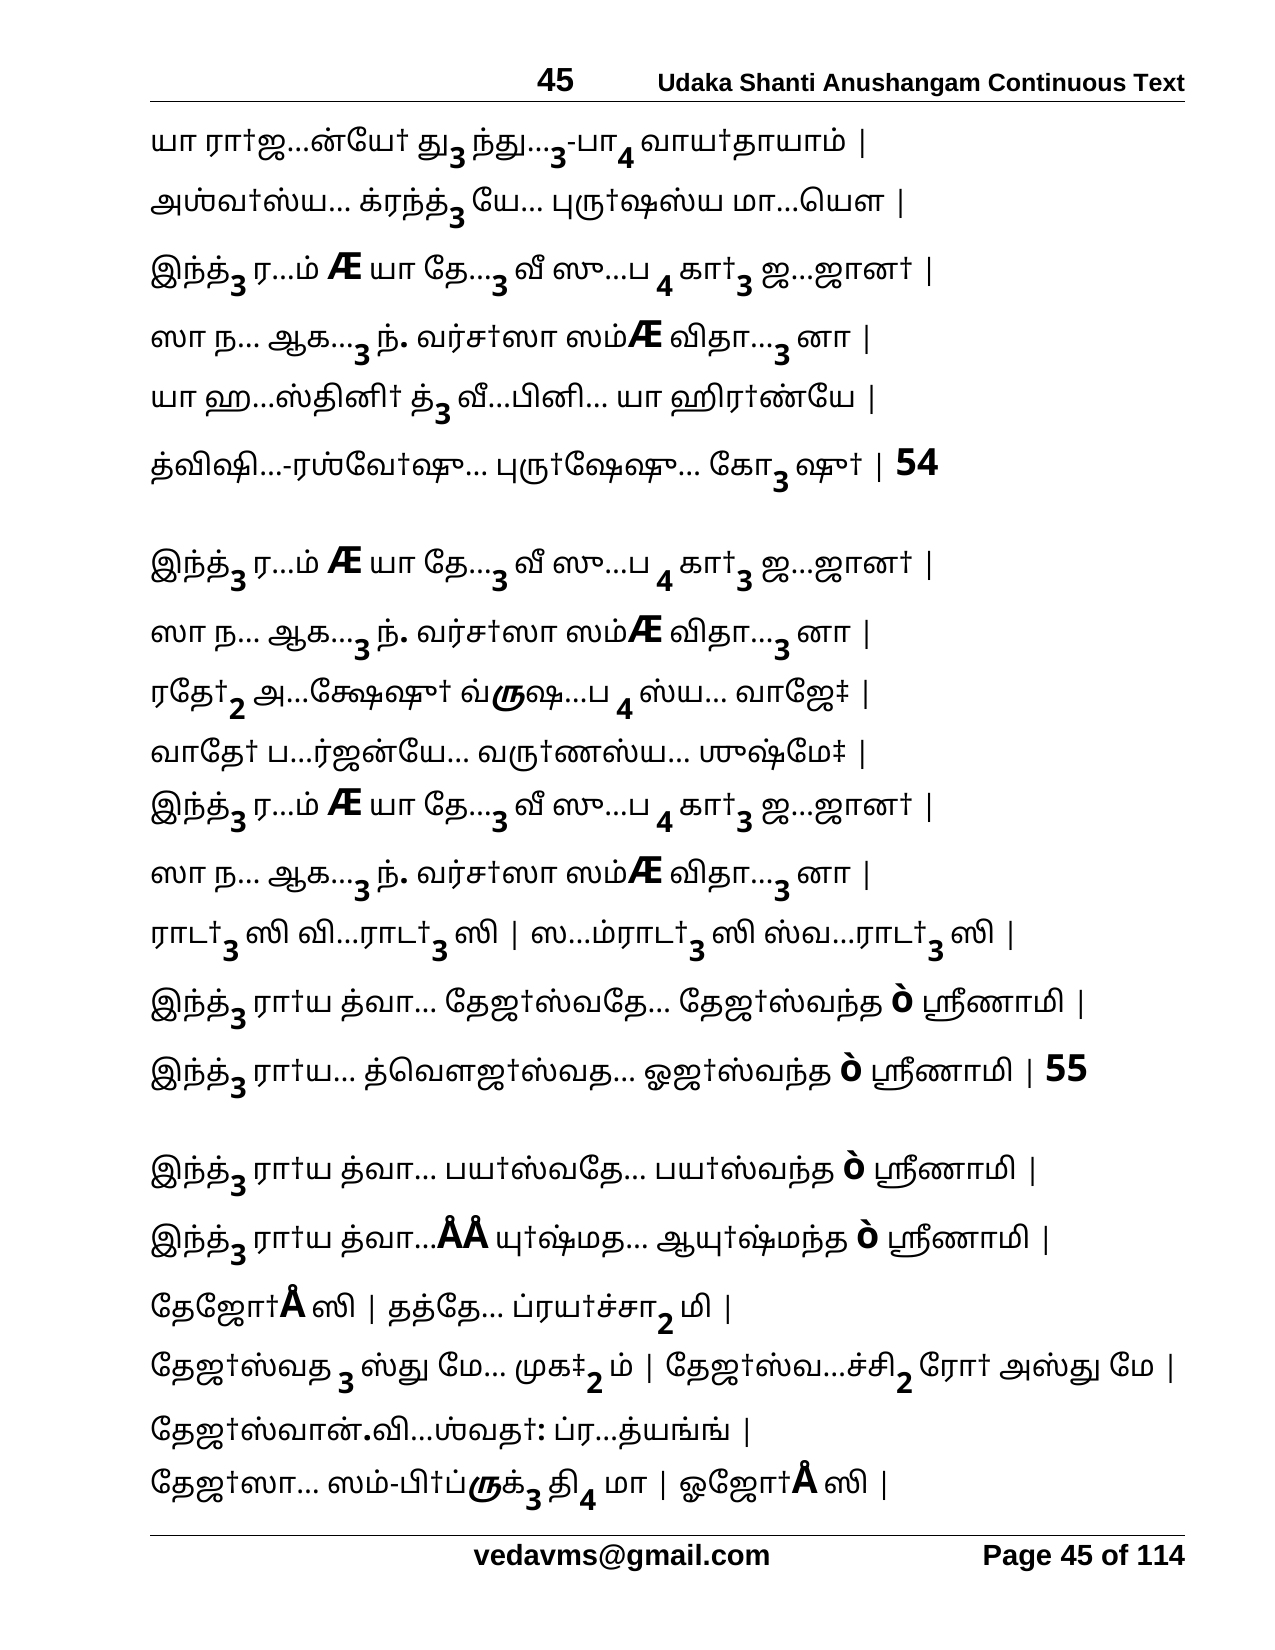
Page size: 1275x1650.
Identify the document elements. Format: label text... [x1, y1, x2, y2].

text இந்த்3ரா†ய… த்வௌஜ†ஸ்வத… ஓஜ†ஸ்வந்தò ஶ்ரீணாமி | 55 [150, 1041, 1185, 1107]
text இந்த்3ரா†ய த்வா… பய†ஸ்வதே… பய†ஸ்வந்தò ஶ்ரீணாமி | [150, 1139, 1185, 1205]
text இந்த்3ர…ம் Æயா தே…3வீ ஸு…ப4கா†3 ஜ…ஜான† | [150, 775, 1185, 841]
text ஸா ந… ஆக…3ந். வர்ச†ஸா ஸம்Æவிதா…3னா | [150, 603, 1185, 668]
text ரதே†2 அ…க்ஷேஷு† வ்ருஷ…ப4ஸ்ய… வாஜே‡ | [150, 672, 1185, 728]
text இந்த்3ரா†ய த்வா… தேஜ†ஸ்வதே… தேஜ†ஸ்வந்தò ஶ்ரீணாமி | [150, 972, 1185, 1038]
text ஸா ந… ஆக…3ந். வர்ச†ஸா ஸம்Æவிதா…3னா | [150, 844, 1185, 909]
text இந்த்3ர…ம் Æயா தே…3வீ ஸு…ப4கா†3 ஜ…ஜான† | [150, 534, 1185, 599]
text இந்த்3ரா†ய த்வா…ÅÅயு†ஷ்மத… ஆயு†ஷ்மந்தò ஶ்ரீணாமி | [150, 1208, 1185, 1274]
text வாதே† ப…ர்ஜன்யே… வரு†ணஸ்ய… ஶுஷ்மே‡ | [150, 731, 1185, 773]
text ராட†3ஸி வி…ராட†3ஸி | ஸ…ம்ராட†3ஸி ஸ்வ…ராட†3ஸி | [150, 913, 1185, 969]
text இந்த்3ர…ம் Æயா தே…3வீ ஸு…ப4கா†3 ஜ…ஜான† | ஸா ந… ஆக…3ந். வர்ச†ஸா ஸம்Æவிதா…3னா | யா ஹ…ஸ்தினி† த்3வீ…பினி… யா ஹிர†ண்யே | த்விஷி…-ரஶ்வே†ஷு… புரு†ஷேஷு… கோ3ஷு† | 54 [150, 239, 1185, 501]
text யா ரா†ஜ…ன்யே† து3ந்து…3-பா4வாய†தாயாம் | அஶ்வ†ஸ்ய… க்ரந்த்3யே… புரு†ஷஸ்ய மா…யௌ | [150, 120, 1185, 236]
